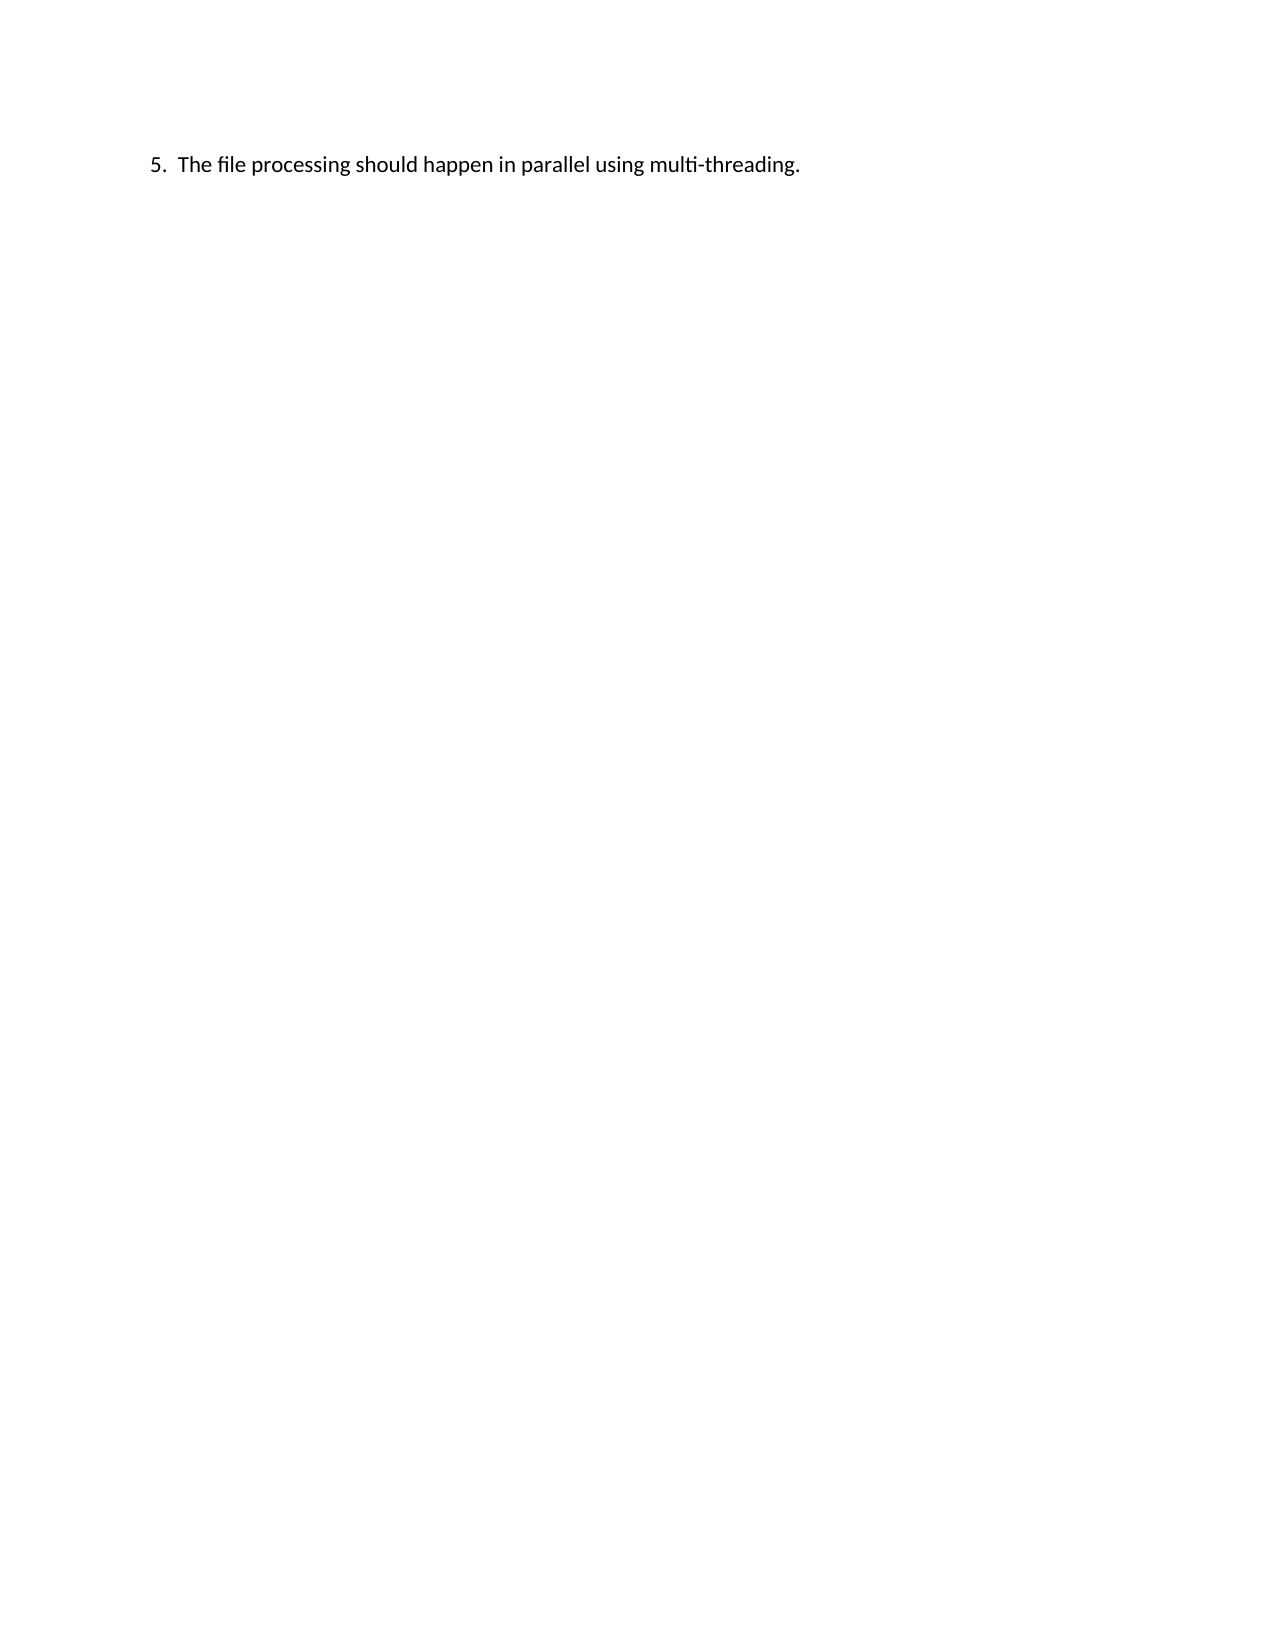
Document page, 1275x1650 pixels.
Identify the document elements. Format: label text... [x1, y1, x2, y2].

text 5. The file processing should happen in parallel using multi-threading. [150, 150, 1125, 178]
